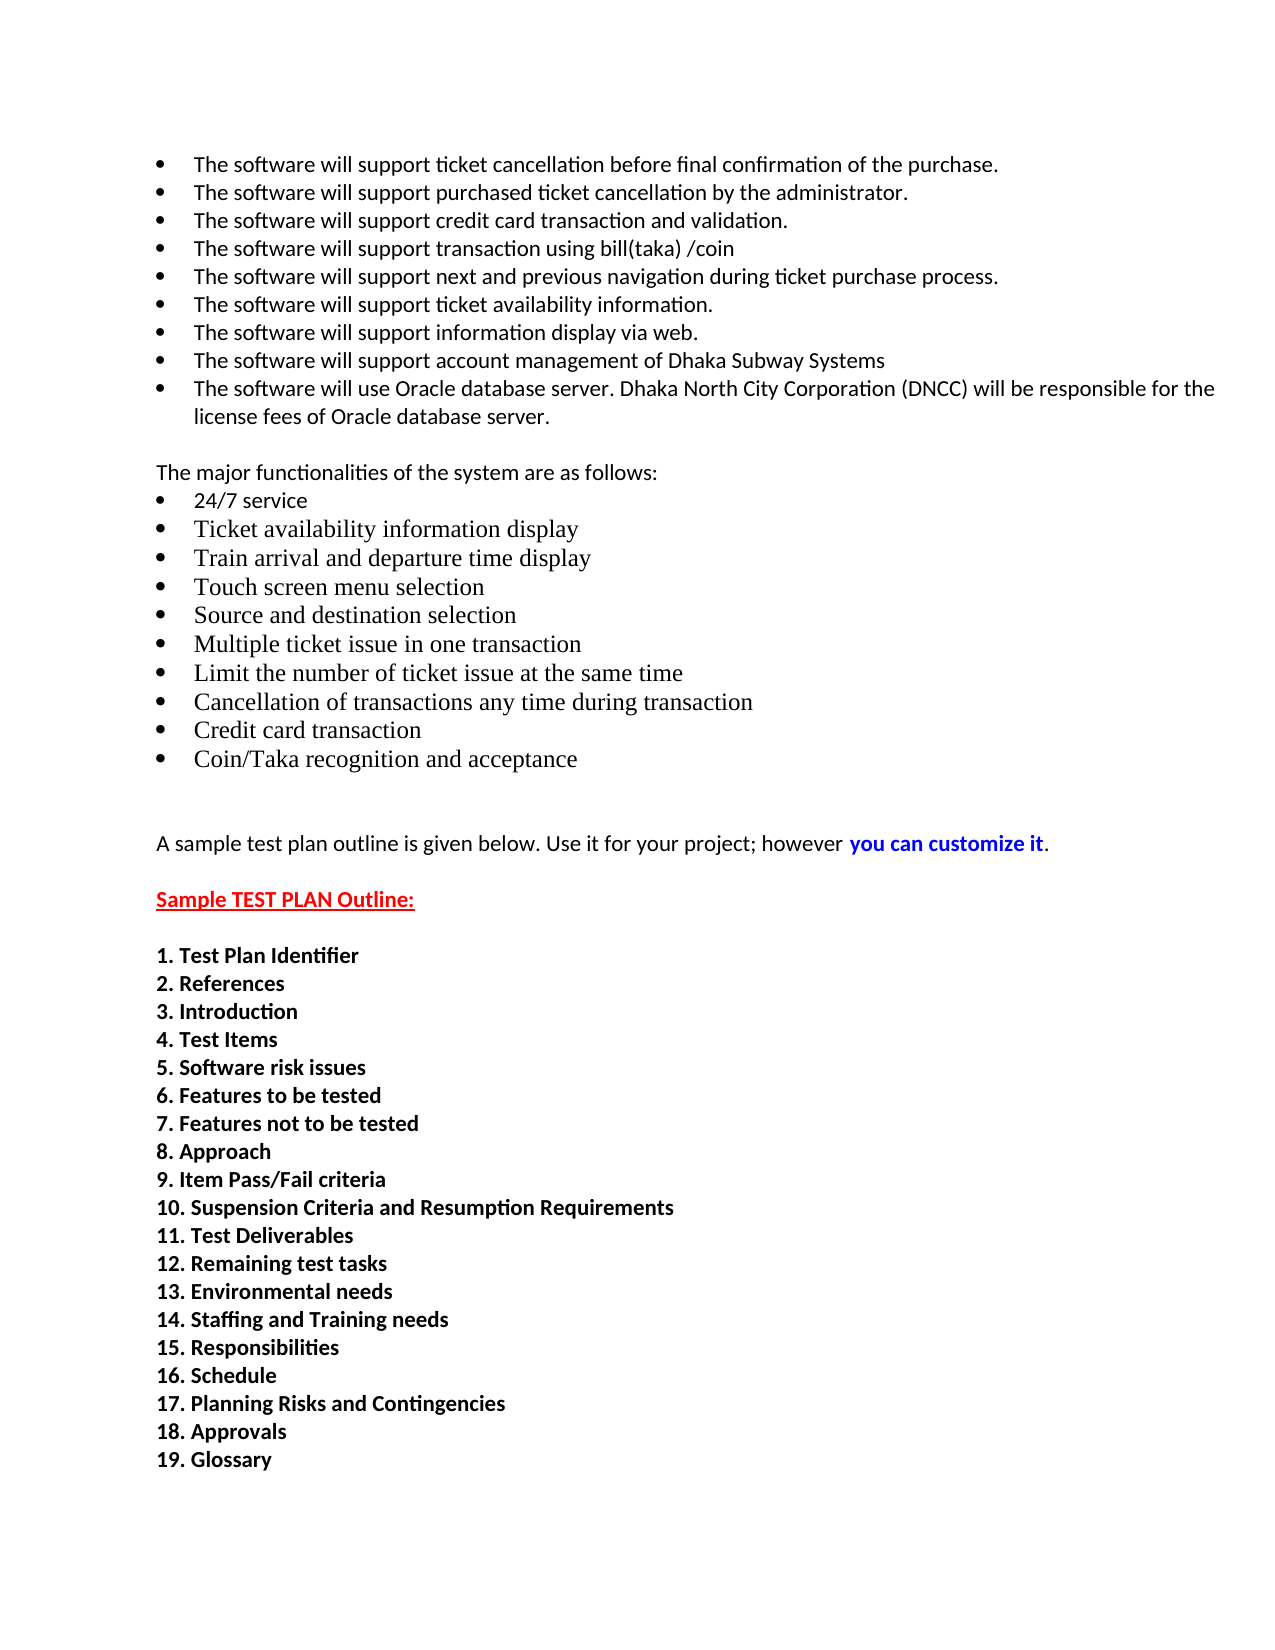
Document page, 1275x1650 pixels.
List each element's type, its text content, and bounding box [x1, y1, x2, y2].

text 9. Item Pass/Fail criteria [81, 1165, 1275, 1193]
text 18. Approvals [81, 1417, 1275, 1446]
text 10. Suspension Criteria and Resumption Requirements [81, 1193, 1275, 1221]
text 3. Introduction [81, 997, 1275, 1025]
text 1. Test Plan Identifier [81, 941, 1275, 969]
text 16. Schedule [81, 1361, 1275, 1389]
text 19. Glossary [81, 1446, 1275, 1473]
text 6. Features to be tested [81, 1081, 1275, 1109]
text 17. Planning Risks and Contingencies [81, 1389, 1275, 1417]
list Credit card transaction [156, 716, 1275, 744]
list Multiple ticket issue in one transaction [156, 629, 1275, 658]
text Sample TEST PLAN Outline: [81, 885, 1275, 913]
list The software will support ticket availability information. [156, 290, 1275, 318]
text 4. Test Items [81, 1025, 1275, 1053]
text 11. Test Deliverables [81, 1221, 1275, 1249]
list Limit the number of ticket issue at the same time [156, 658, 1275, 687]
list Ticket availability information display [156, 514, 1275, 543]
list 24/7 service [156, 486, 1275, 514]
list Cancellation of transactions any time during transaction [156, 687, 1275, 716]
list The software will support information display via web. [156, 318, 1275, 346]
list The software will support account management of Dhaka Subway Systems [156, 346, 1275, 374]
text The major functionalities of the system are as follows: [81, 458, 1275, 486]
text 14. Staffing and Training needs [81, 1305, 1275, 1333]
text 8. Approach [81, 1137, 1275, 1165]
list The software will support purchased ticket cancellation by the administrator. [156, 178, 1275, 206]
text 7. Features not to be tested [81, 1109, 1275, 1137]
list The software will support transaction using bill(taka) /coin [156, 234, 1275, 262]
text 12. Remaining test tasks [81, 1249, 1275, 1277]
list The software will support next and previous navigation during ticket purchase process. [156, 262, 1275, 290]
text 13. Environmental needs [81, 1277, 1275, 1305]
text 2. References [81, 969, 1275, 997]
text A sample test plan outline is given below. Use it for your project; however you can customize it. [81, 829, 1275, 857]
list The software will support credit card transaction and validation. [156, 206, 1275, 234]
list Touch screen menu selection [156, 572, 1275, 601]
list Source and destination selection [156, 601, 1275, 629]
list Train arrival and departure time display [156, 543, 1275, 572]
list The software will support ticket cancellation before final confirmation of the purchase. [156, 150, 1275, 178]
text 5. Software risk issues [81, 1053, 1275, 1081]
text 15. Responsibilities [81, 1333, 1275, 1361]
list Coin/Taka recognition and acceptance [156, 744, 1275, 773]
list The software will use Oracle database server. Dhaka North City Corporation (DNCC) will be responsible for the license fees of Oracle database server. [156, 374, 1275, 430]
